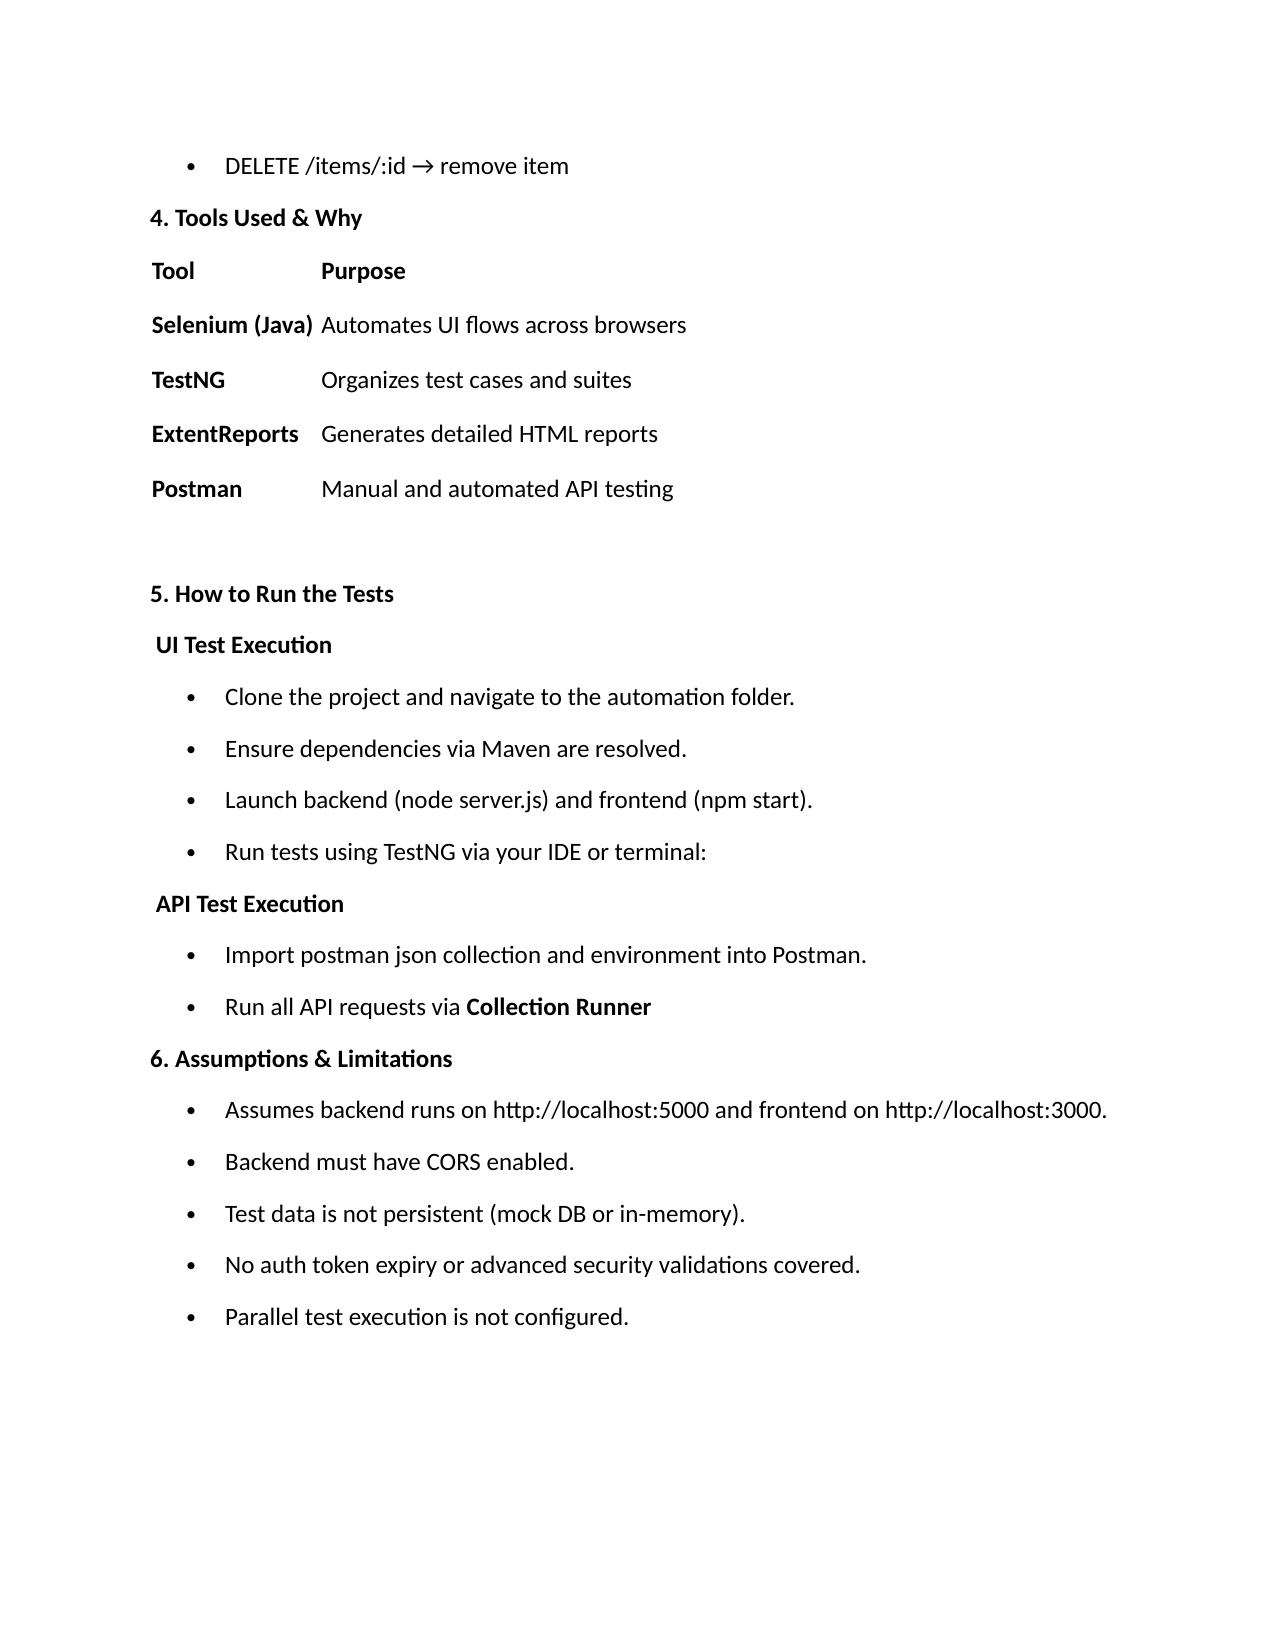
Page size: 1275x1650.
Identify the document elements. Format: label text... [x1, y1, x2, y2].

text 5. How to Run the Tests [150, 578, 1125, 608]
table_header Purpose [320, 253, 693, 308]
table_cell Manual and automated API testing [320, 472, 693, 526]
table_cell Generates detailed HTML reports [320, 417, 693, 472]
table_cell Selenium (Java) [150, 308, 319, 362]
list Assumes backend runs on http://localhost:5000 and frontend on http://localhost:3000. [187, 1094, 1125, 1125]
list Clone the project and navigate to the automation folder. [187, 681, 1125, 712]
table_cell ExtentReports [150, 417, 319, 472]
list Import postman json collection and environment into Postman. [187, 939, 1125, 970]
text 6. Assumptions & Limitations [150, 1043, 1125, 1073]
list DELETE /items/:id → remove item [187, 150, 1125, 181]
list Ensure dependencies via Maven are resolved. [187, 733, 1125, 763]
table_cell Postman [150, 472, 319, 526]
text API Test Execution [150, 888, 1125, 918]
text UI Test Execution [150, 629, 1125, 660]
list Parallel test execution is not configured. [187, 1301, 1125, 1332]
list Backend must have CORS enabled. [187, 1146, 1125, 1177]
text 4. Tools Used & Why [150, 202, 1125, 232]
table_cell Organizes test cases and suites [320, 363, 693, 417]
table_cell Automates UI flows across browsers [320, 308, 693, 362]
list Test data is not persistent (mock DB or in-memory). [187, 1198, 1125, 1228]
list No auth token expiry or advanced security validations covered. [187, 1249, 1125, 1280]
table_cell TestNG [150, 363, 319, 417]
list Launch backend (node server.js) and frontend (npm start). [187, 784, 1125, 815]
list Run tests using TestNG via your IDE or terminal: [187, 836, 1125, 867]
table_header Tool [150, 253, 319, 308]
list Run all API requests via Collection Runner [187, 991, 1125, 1022]
